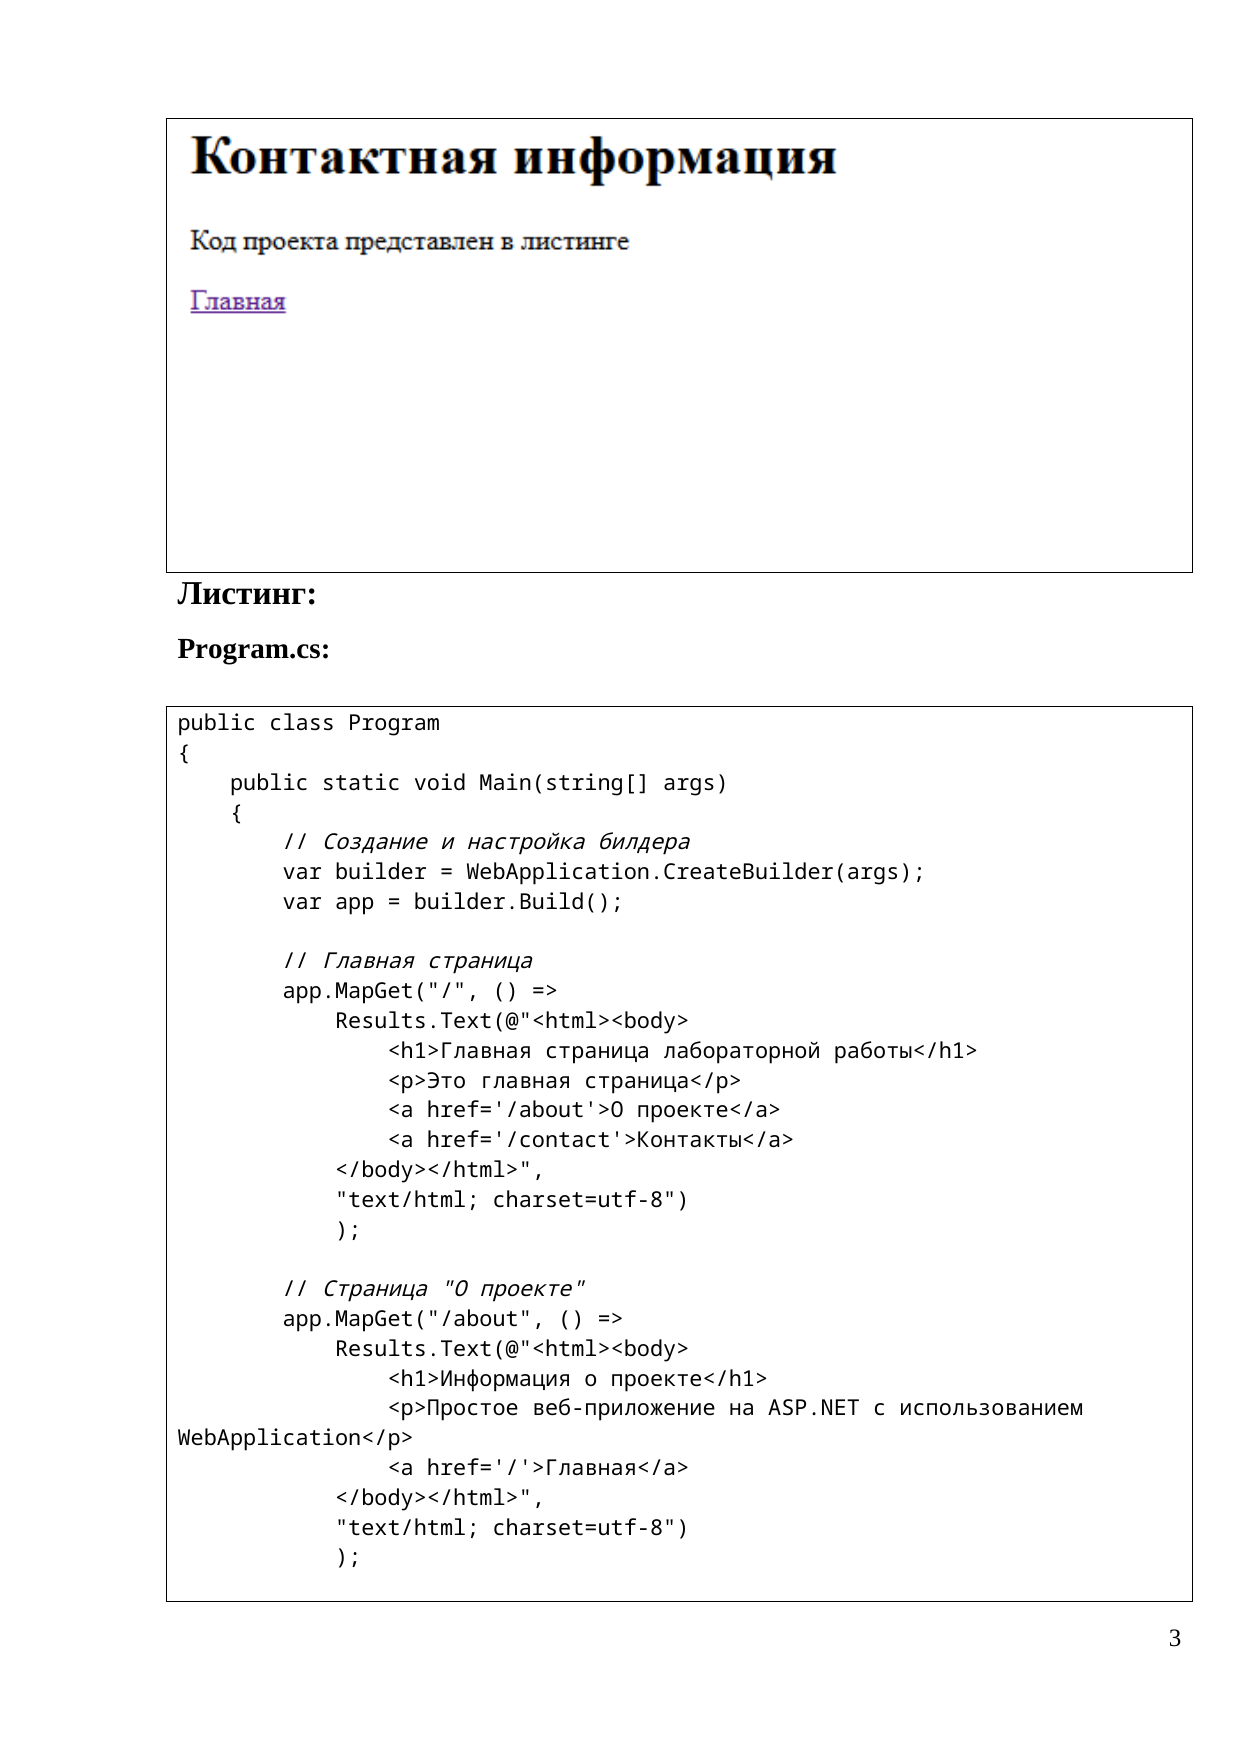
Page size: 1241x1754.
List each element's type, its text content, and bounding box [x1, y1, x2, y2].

picture [177, 119, 1172, 531]
text Листинг: [177, 573, 1181, 612]
table_header [167, 119, 1192, 572]
text Program.cs: [177, 631, 1181, 664]
